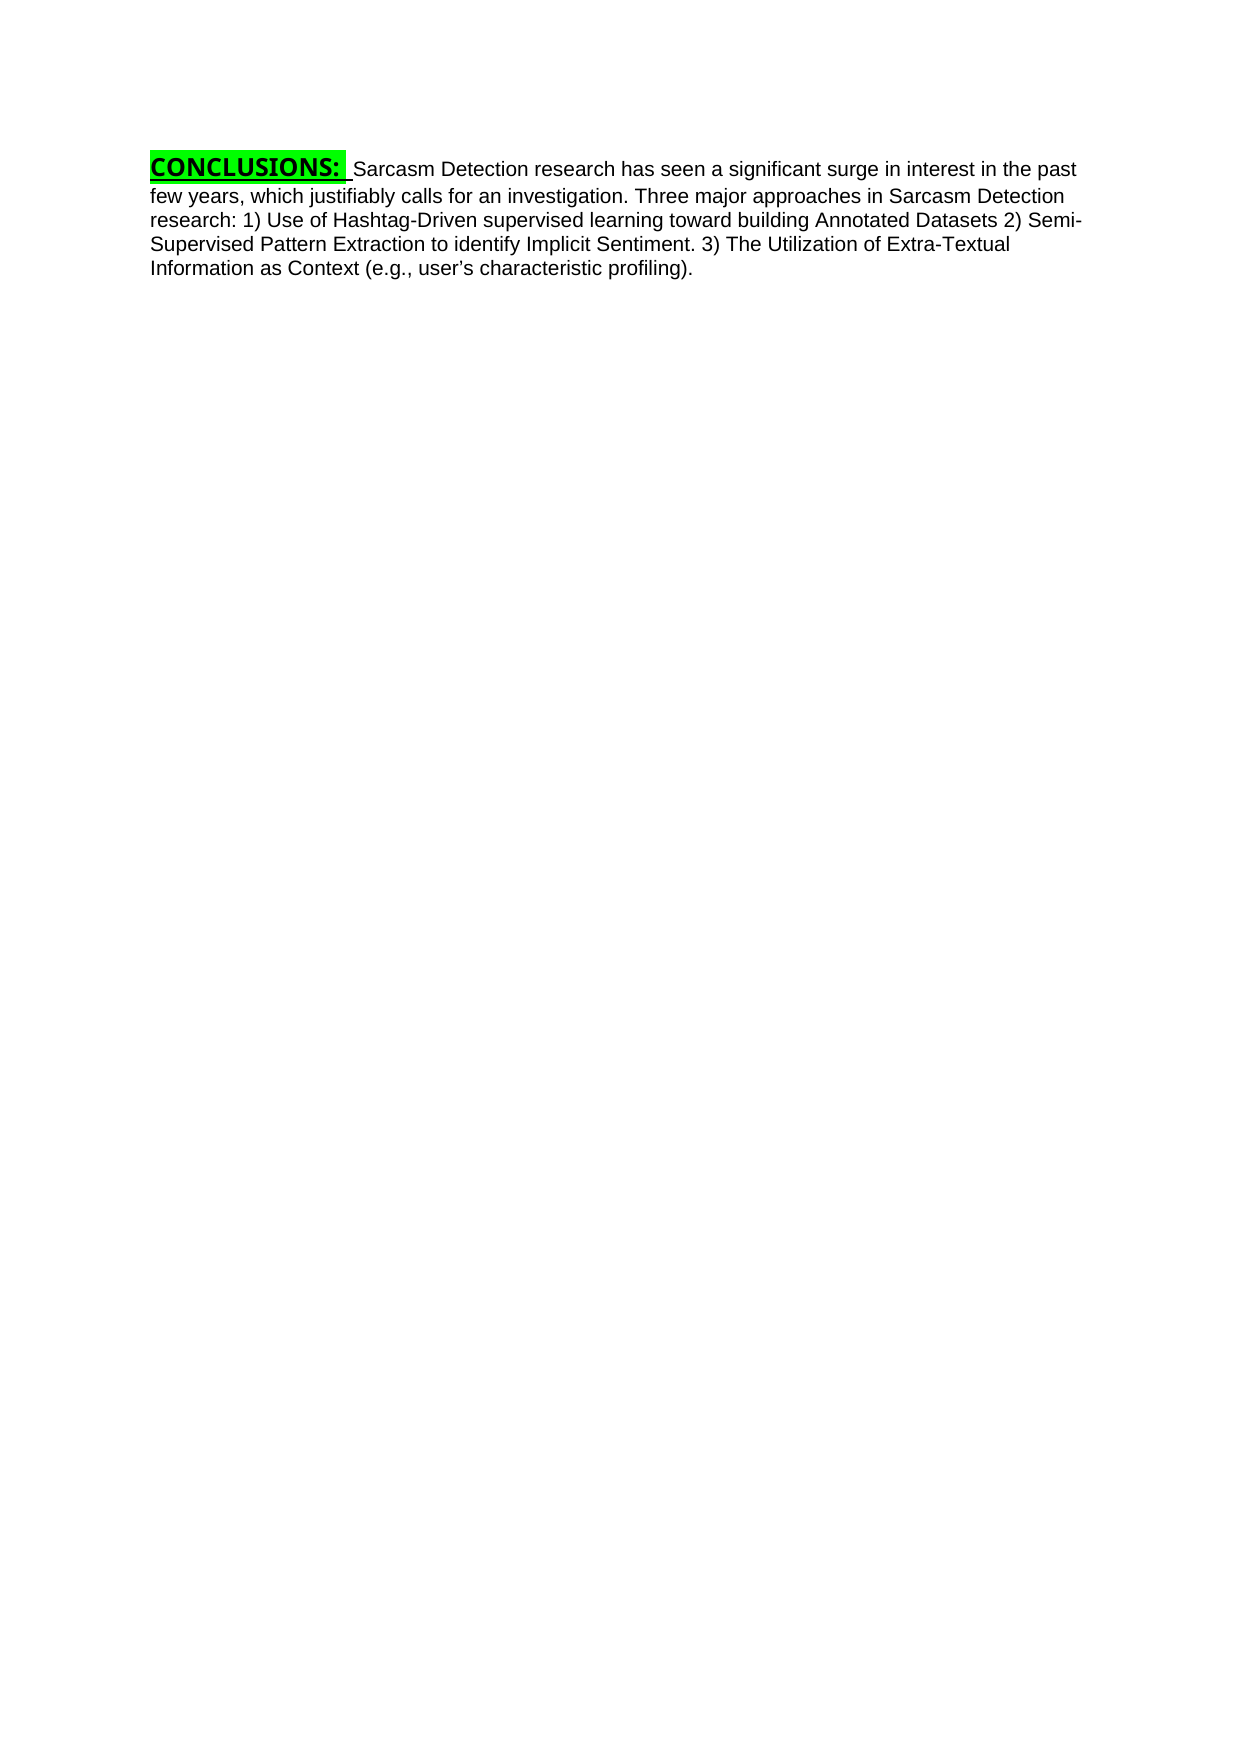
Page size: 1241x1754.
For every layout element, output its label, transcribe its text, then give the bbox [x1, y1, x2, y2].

text CONCLUSIONS: Sarcasm Detection research has seen a significant surge in interest in the past few years, which justifiably calls for an investigation. Three major approaches in Sarcasm Detection research: 1) Use of Hashtag-Driven supervised learning toward building Annotated Datasets 2) Semi-Supervised Pattern Extraction to identify Implicit Sentiment. 3) The Utilization of Extra-Textual Information as Context (e.g., user’s characteristic profiling). [150, 150, 1090, 280]
